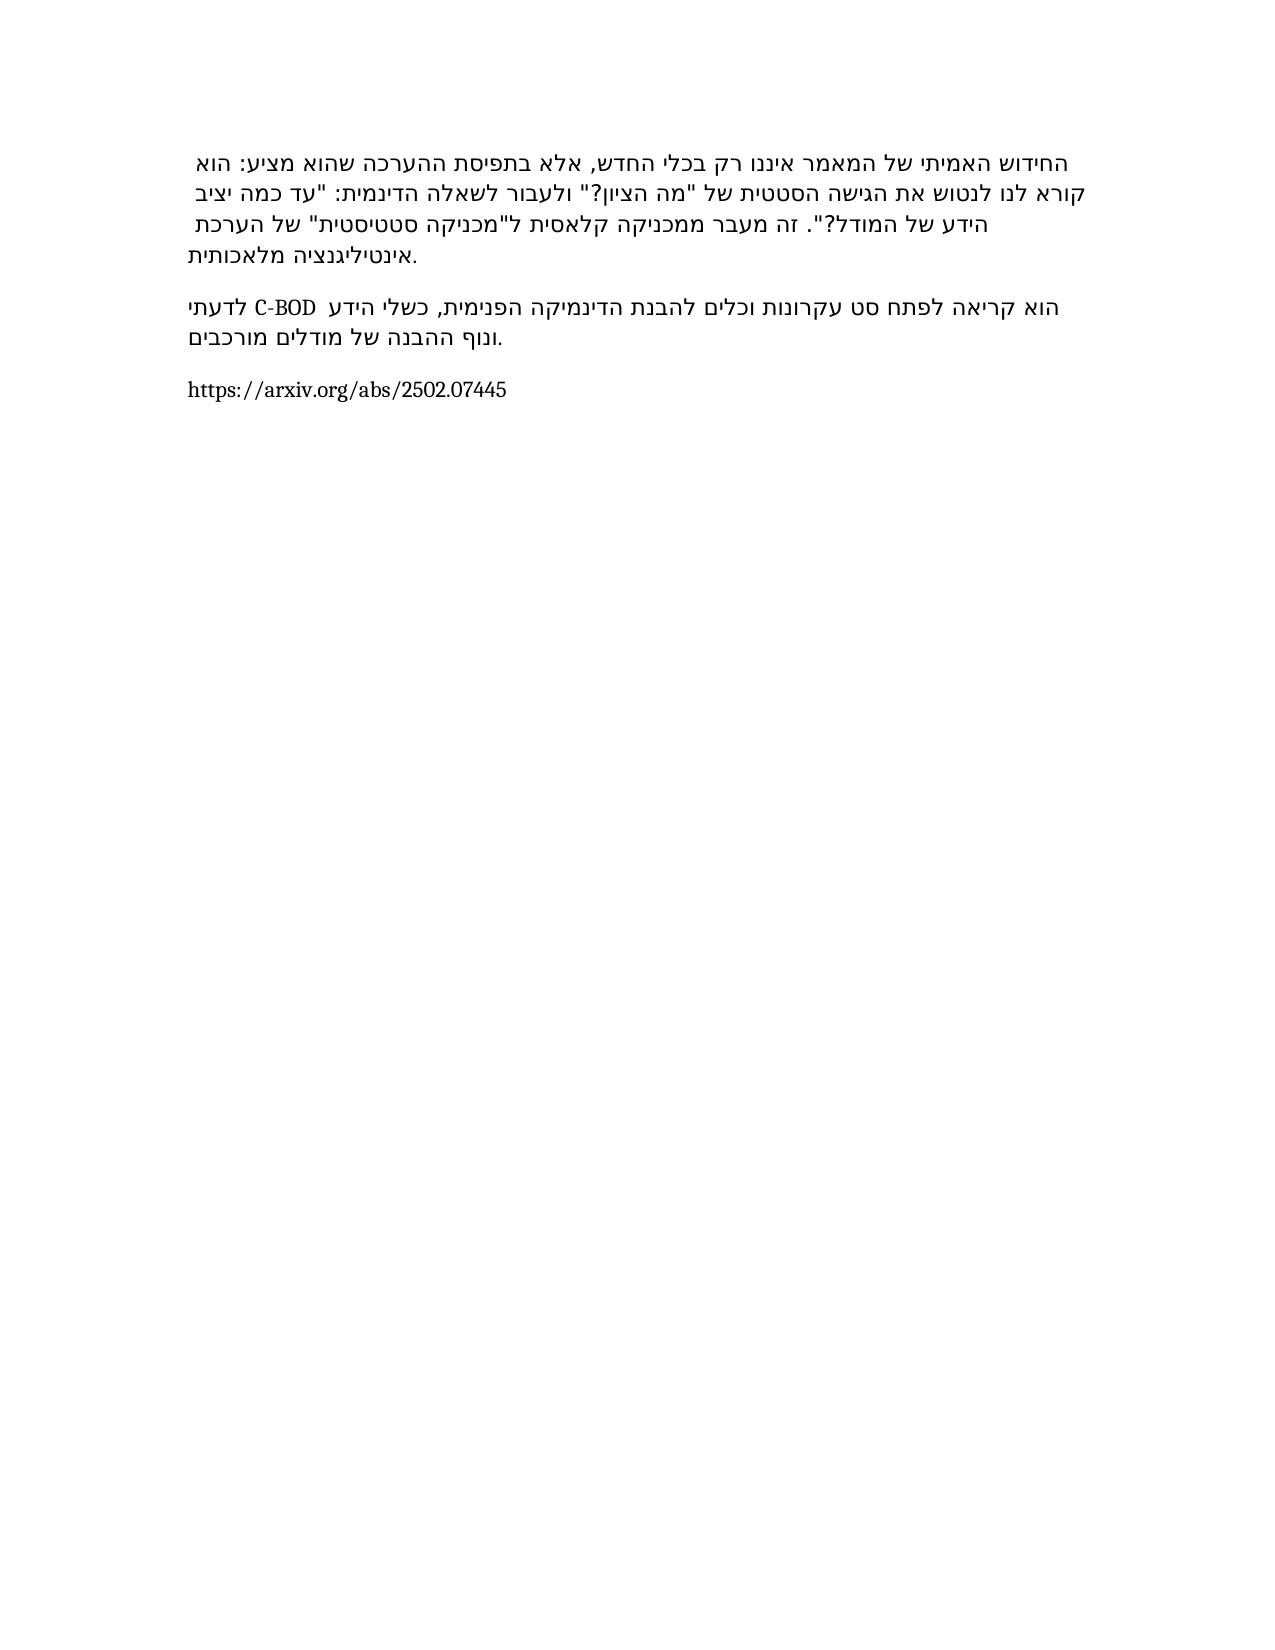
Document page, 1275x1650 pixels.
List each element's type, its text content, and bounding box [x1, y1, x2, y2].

text החידוש האמיתי של המאמר איננו רק בכלי החדש, אלא בתפיסת ההערכה שהוא מציע: הוא קורא לנו לנטוש את הגישה הסטטית של "מה הציון?" ולעבור לשאלה הדינמית: "עד כמה יציב הידע של המודל?". זה מעבר ממכניקה קלאסית ל"מכניקה סטטיסטית" של הערכת אינטיליגנציה מלאכותית. [187, 150, 1087, 269]
text לדעתי C-BOD הוא קריאה לפתח סט עקרונות וכלים להבנת הדינמיקה הפנימית, כשלי הידע ונוף ההבנה של מודלים מורכבים. [187, 294, 1087, 352]
text https://arxiv.org/abs/2502.07445 [187, 376, 1087, 403]
